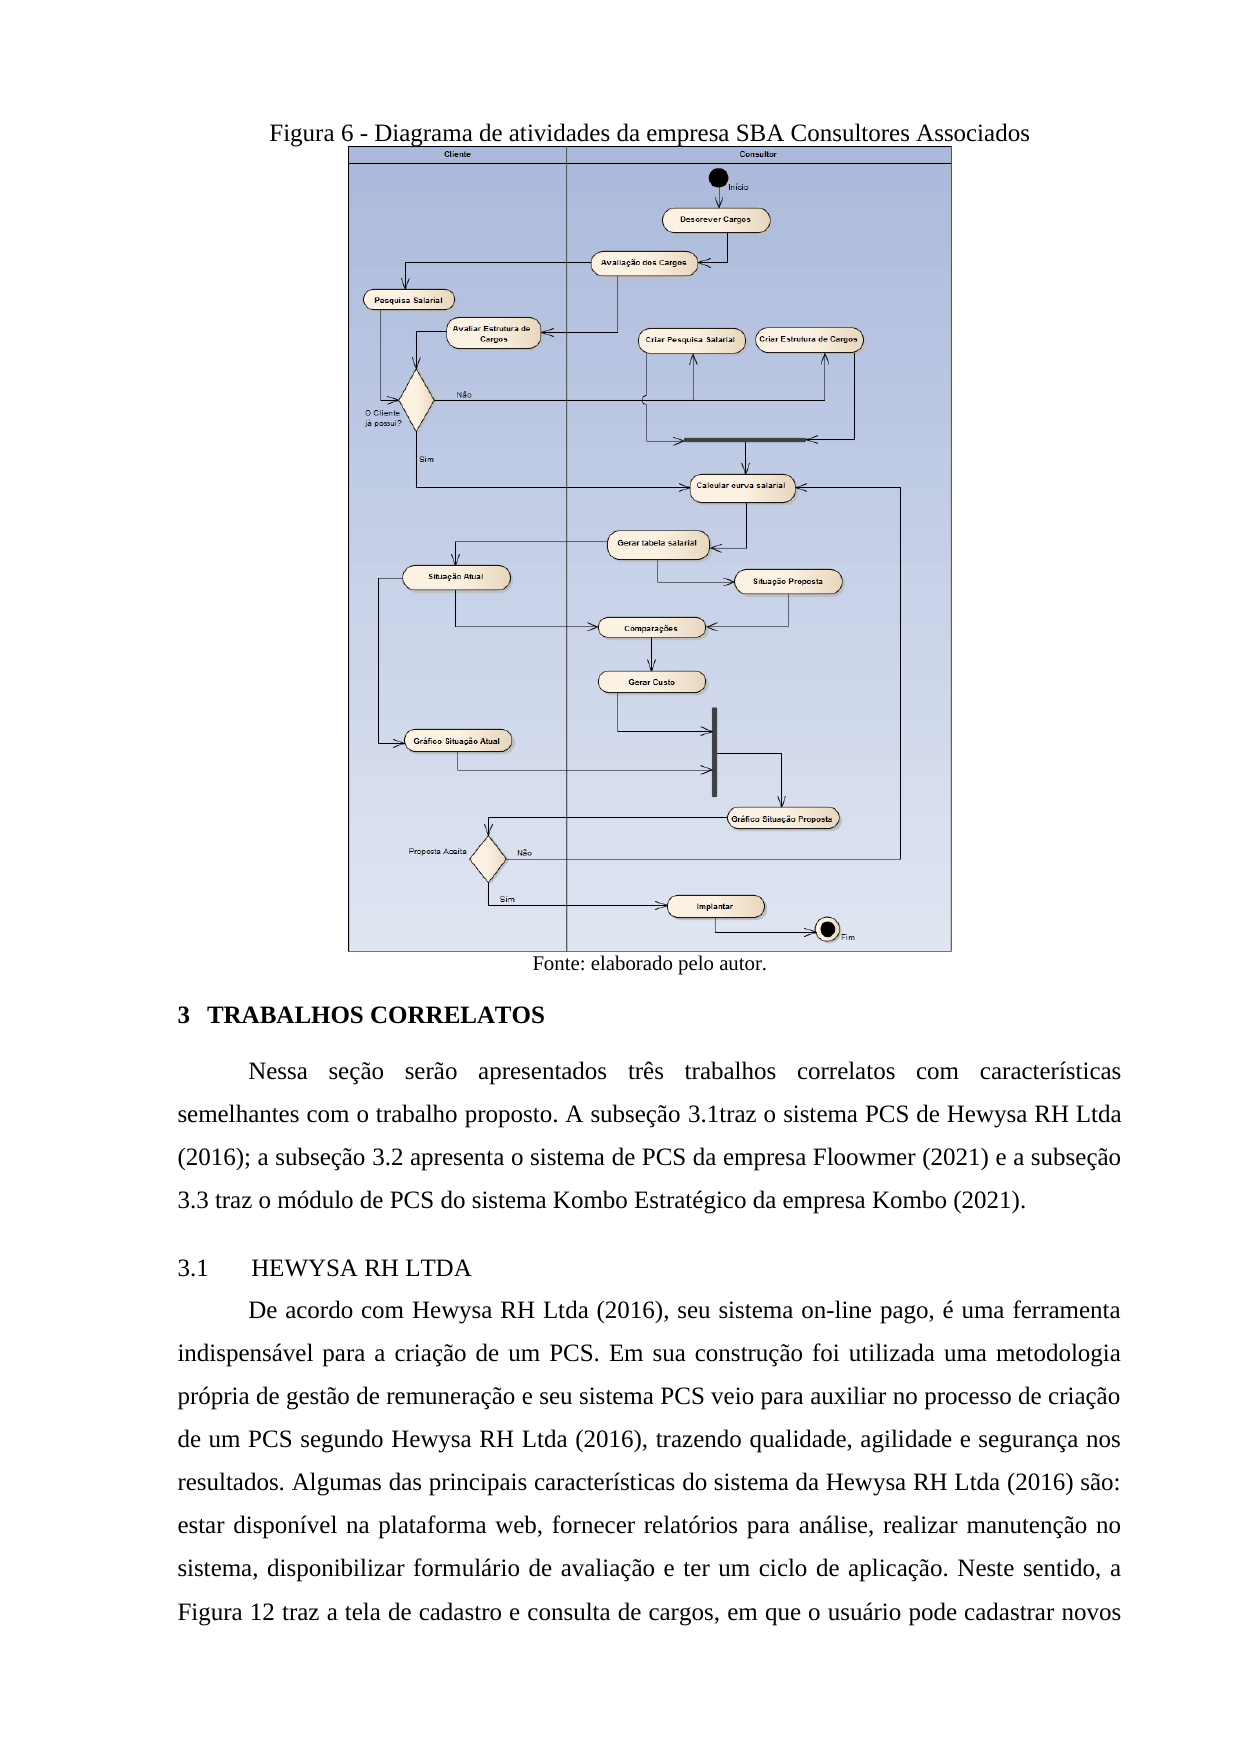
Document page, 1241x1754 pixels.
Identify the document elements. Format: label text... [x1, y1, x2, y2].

subtitle trabalhos correlatos [177, 1000, 1122, 1029]
subtitle Hewysa RH Ltda [177, 1253, 1122, 1282]
picture [348, 146, 952, 952]
text Nessa seção serão apresentados três trabalhos correlatos com características semelhantes com o trabalho proposto. A subseção 3.1traz o sistema PCS de Hewysa RH Ltda (2016); a subseção 3.2 apresenta o sistema de PCS da empresa Floowmer (2021) e a subseção 3.3 traz o módulo de PCS do sistema Kombo Estratégico da empresa Kombo (2021). [177, 1056, 1122, 1214]
text Fonte: elaborado pelo autor. [177, 951, 1122, 975]
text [177, 1295, 1122, 1625]
